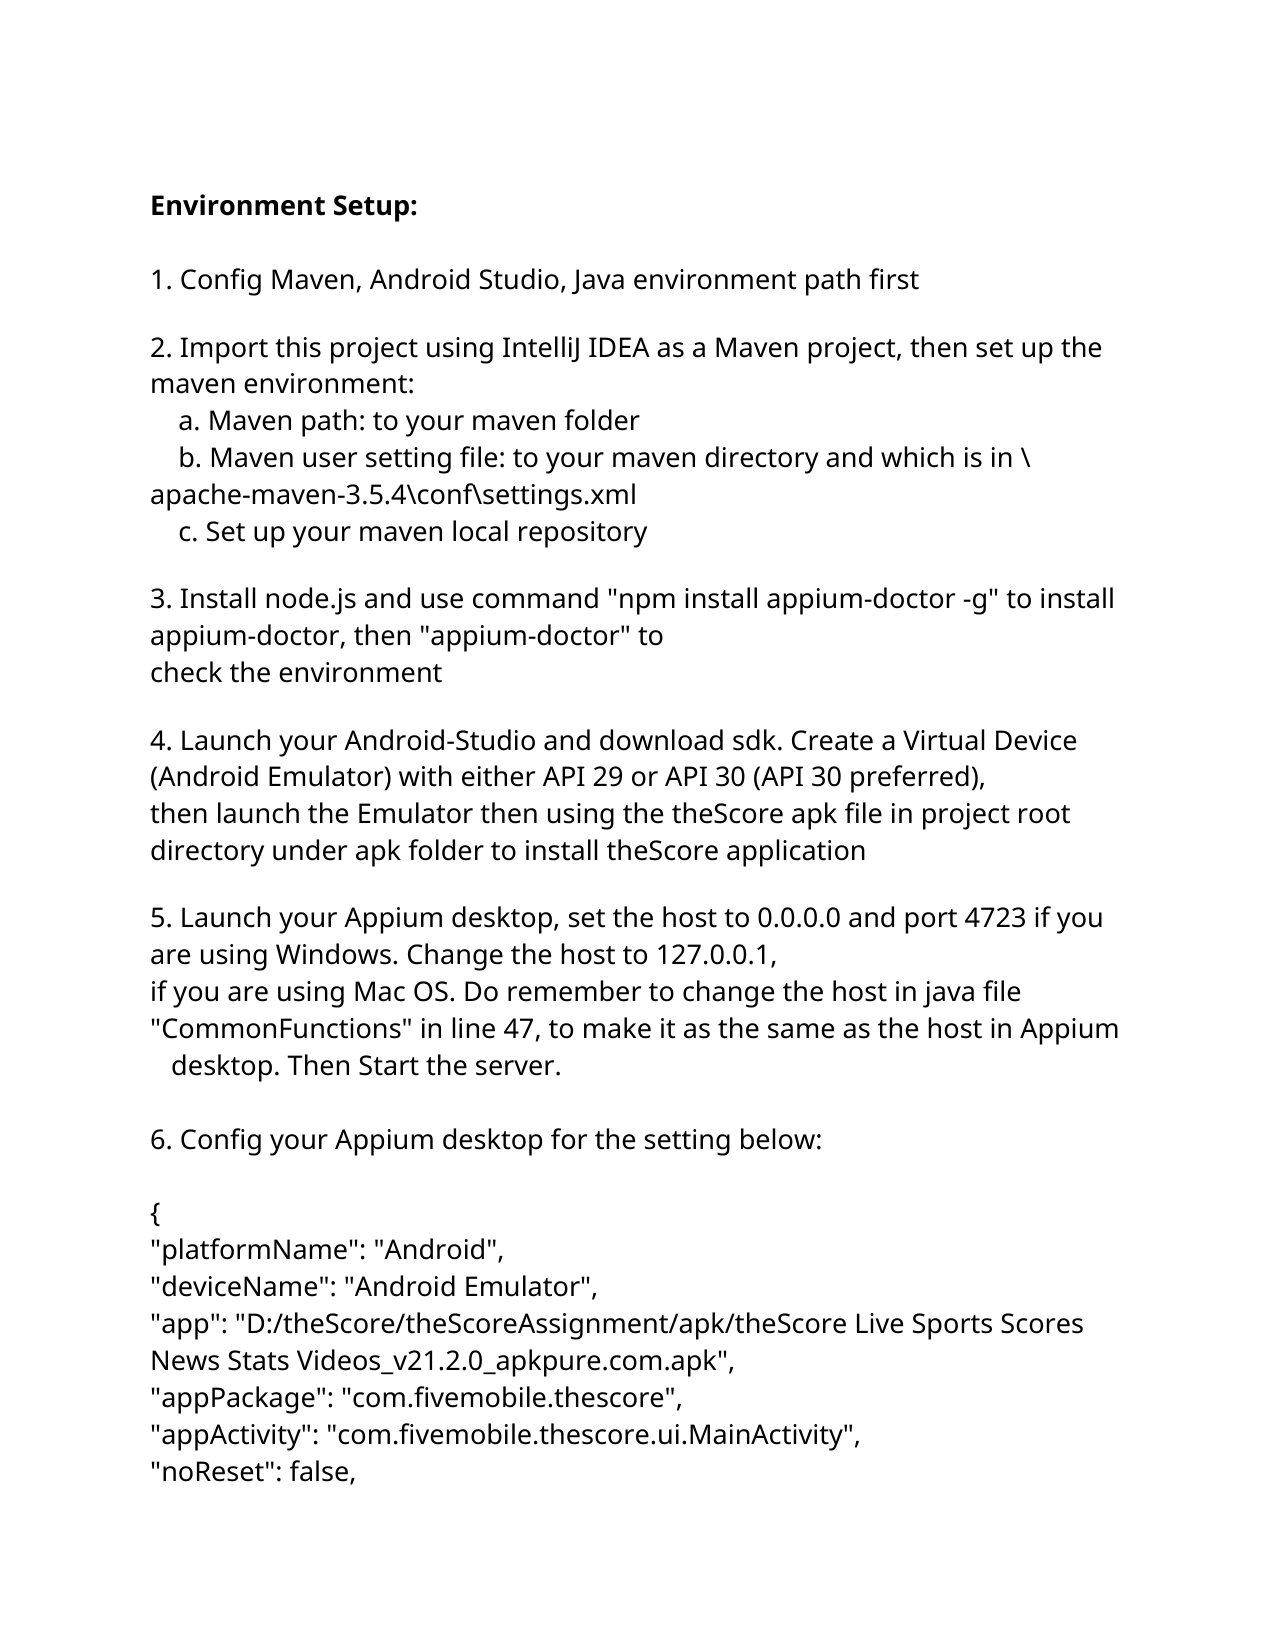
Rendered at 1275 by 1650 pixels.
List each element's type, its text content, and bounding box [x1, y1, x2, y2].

text c. Set up your maven local repository [150, 512, 1125, 549]
text "app": "D:/theScore/theScoreAssignment/apk/theScore Live Sports Scores News Stats Videos_v21.2.0_apkpure.com.apk", [150, 1304, 1125, 1378]
text { [150, 1194, 1125, 1231]
text 1. Config Maven, Android Studio, Java environment path first [150, 261, 1125, 297]
text 4. Launch your Android-Studio and download sdk. Create a Virtual Device (Android Emulator) with either API 29 or API 30 (API 30 preferred), [150, 721, 1125, 795]
text "noReset": false, [150, 1452, 1125, 1489]
text 2. Import this project using IntelliJ IDEA as a Maven project, then set up the maven environment: [150, 328, 1125, 402]
text 3. Install node.js and use command "npm install appium-doctor -g" to install appium-doctor, then "appium-doctor" to [150, 580, 1125, 653]
text "deviceName": "Android Emulator", [150, 1268, 1125, 1304]
text desktop. Then Start the server. [150, 1046, 1125, 1083]
text if you are using Mac OS. Do remember to change the host in java file "CommonFunctions" in line 47, to make it as the same as the host in Appium [150, 973, 1125, 1046]
text check the environment [150, 653, 1125, 690]
text Environment Setup: [150, 187, 1125, 224]
text "platformName": "Android", [150, 1231, 1125, 1268]
text a. Maven path: to your maven folder [150, 402, 1125, 439]
text "appActivity": "com.fivemobile.thescore.ui.MainActivity", [150, 1415, 1125, 1452]
text 6. Config your Appium desktop for the setting below: [150, 1120, 1125, 1157]
text "appPackage": "com.fivemobile.thescore", [150, 1378, 1125, 1415]
text then launch the Emulator then using the theScore apk file in project root directory under apk folder to install theScore application [150, 795, 1125, 868]
text 5. Launch your Appium desktop, set the host to 0.0.0.0 and port 4723 if you are using Windows. Change the host to 127.0.0.1, [150, 899, 1125, 973]
text b. Maven user setting file: to your maven directory and which is in \apache-maven-3.5.4\conf\settings.xml [150, 439, 1125, 512]
